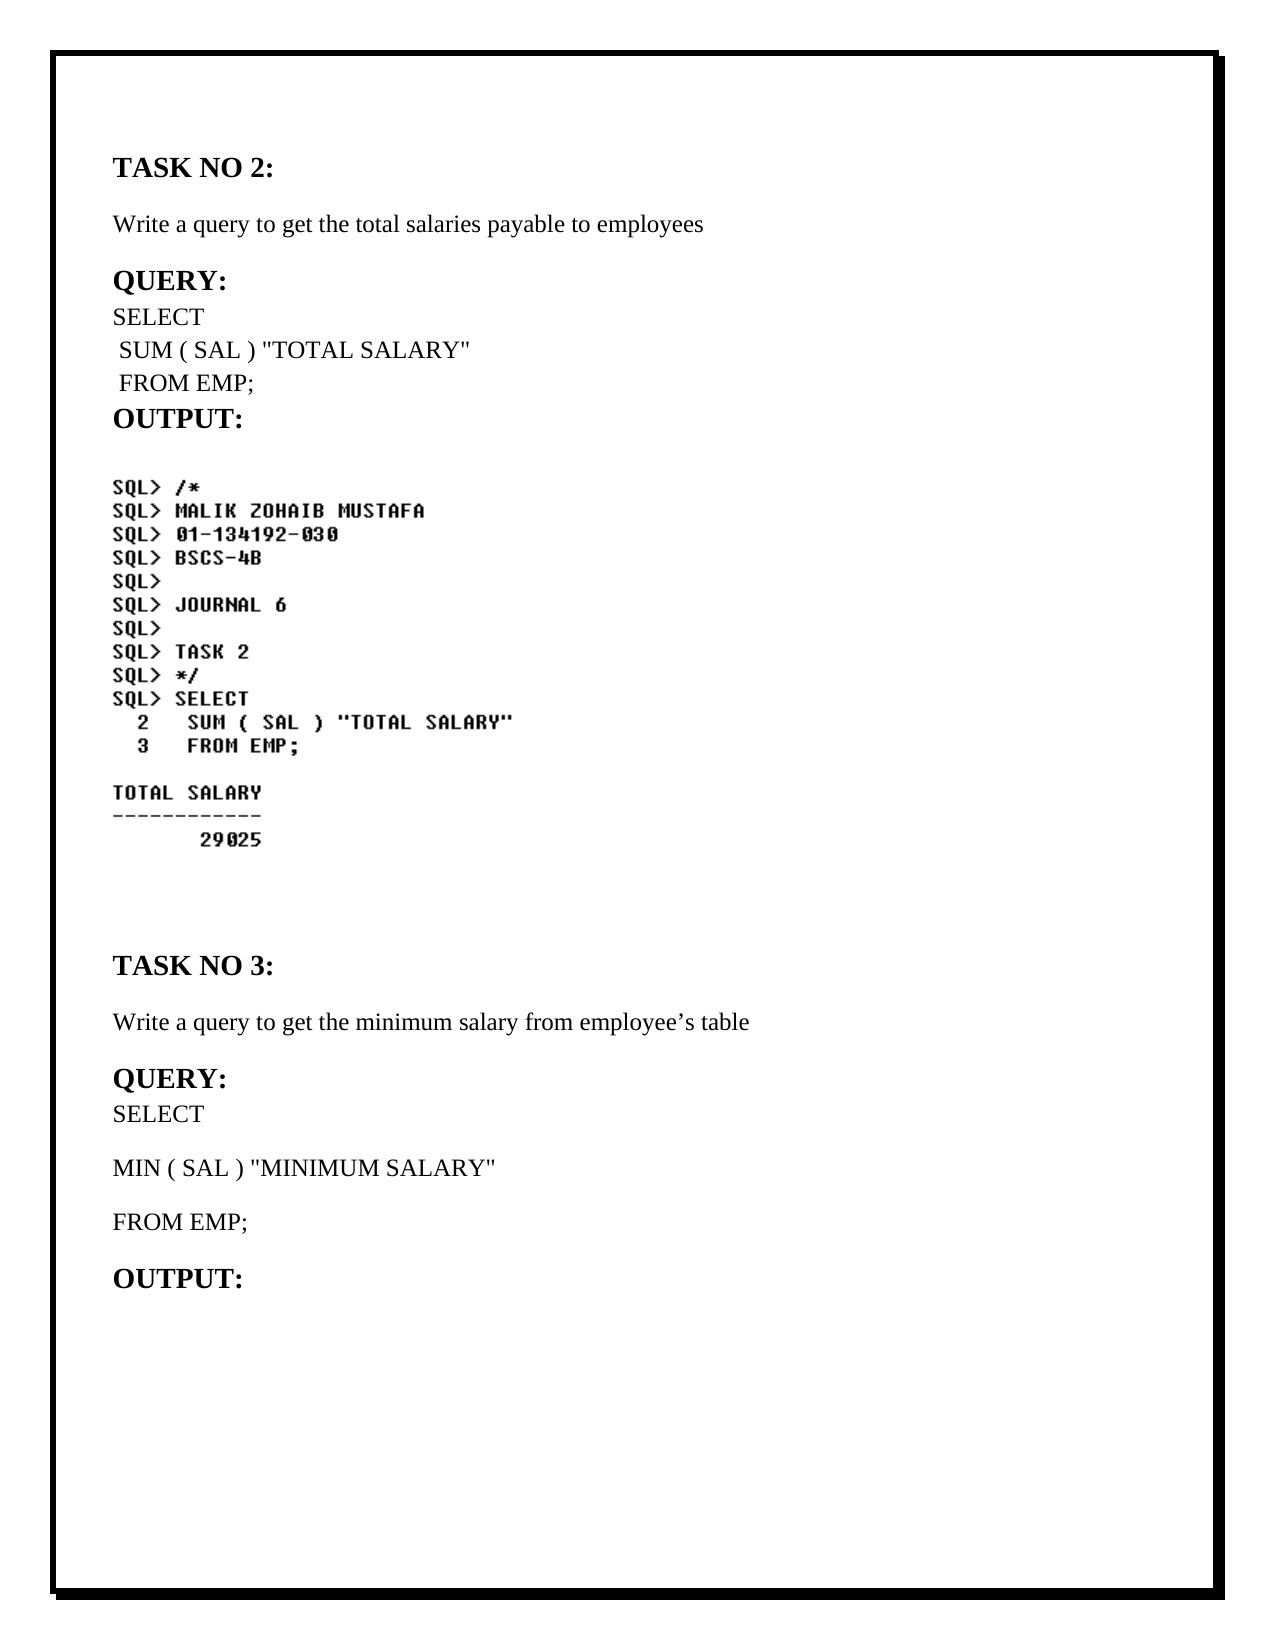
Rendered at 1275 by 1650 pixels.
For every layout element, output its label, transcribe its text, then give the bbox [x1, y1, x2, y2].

text SELECT [112, 1099, 1156, 1128]
text QUERY: [112, 263, 1156, 297]
text TASK NO 2: [112, 150, 1156, 183]
text SUM ( SAL ) "TOTAL SALARY" [112, 335, 1156, 363]
text Write a query to get the minimum salary from employee’s table [112, 1007, 1156, 1036]
text Write a query to get the total salaries payable to employees [112, 209, 1156, 238]
text FROM EMP; [112, 1207, 1156, 1236]
text SELECT [112, 302, 1156, 331]
text QUERY: [112, 1061, 1156, 1094]
text TASK NO 3: [112, 948, 1156, 981]
text MIN ( SAL ) "MINIMUM SALARY" [112, 1153, 1156, 1182]
picture [112, 460, 571, 864]
text OUTPUT: [112, 401, 1156, 434]
text FROM EMP; [112, 368, 1156, 397]
text OUTPUT: [112, 1261, 1156, 1294]
